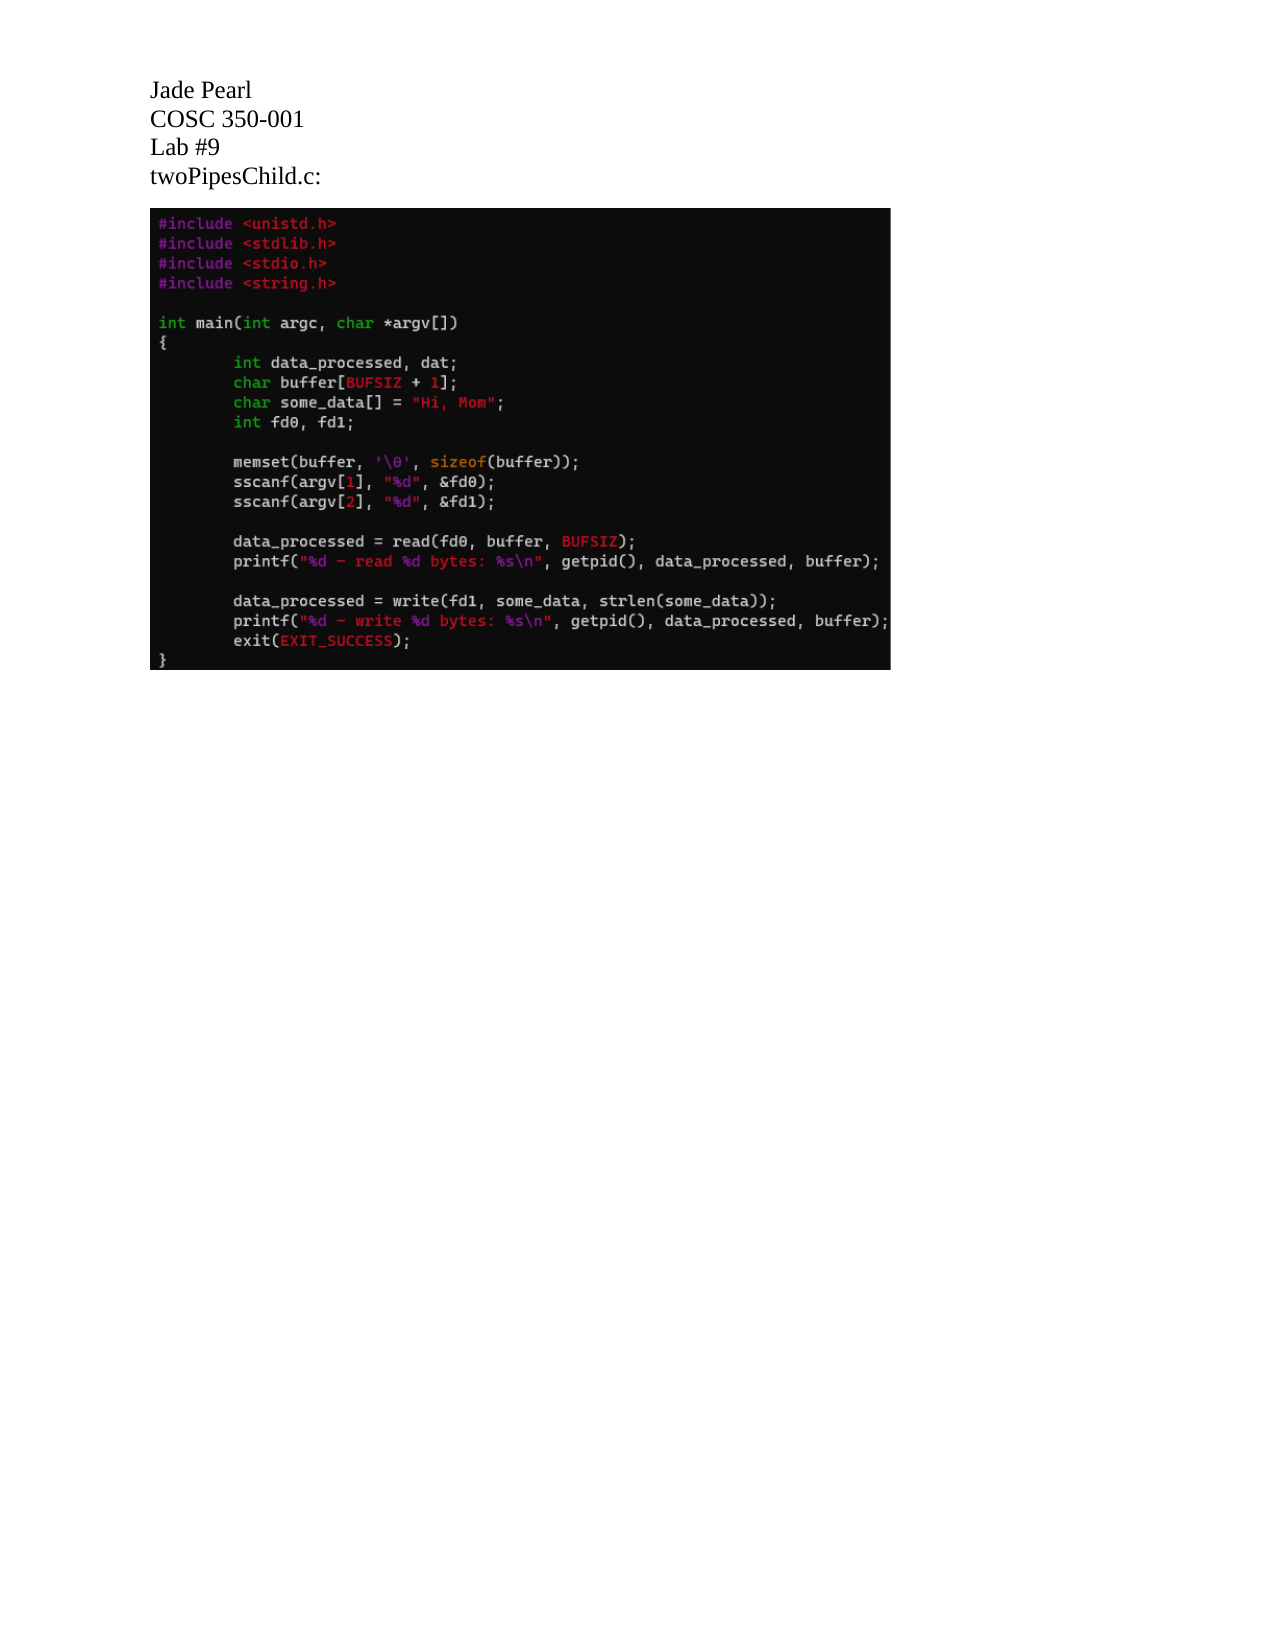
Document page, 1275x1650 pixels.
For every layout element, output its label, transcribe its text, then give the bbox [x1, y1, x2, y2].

text twoPipesChild.c: [150, 161, 1125, 190]
picture [150, 208, 891, 670]
